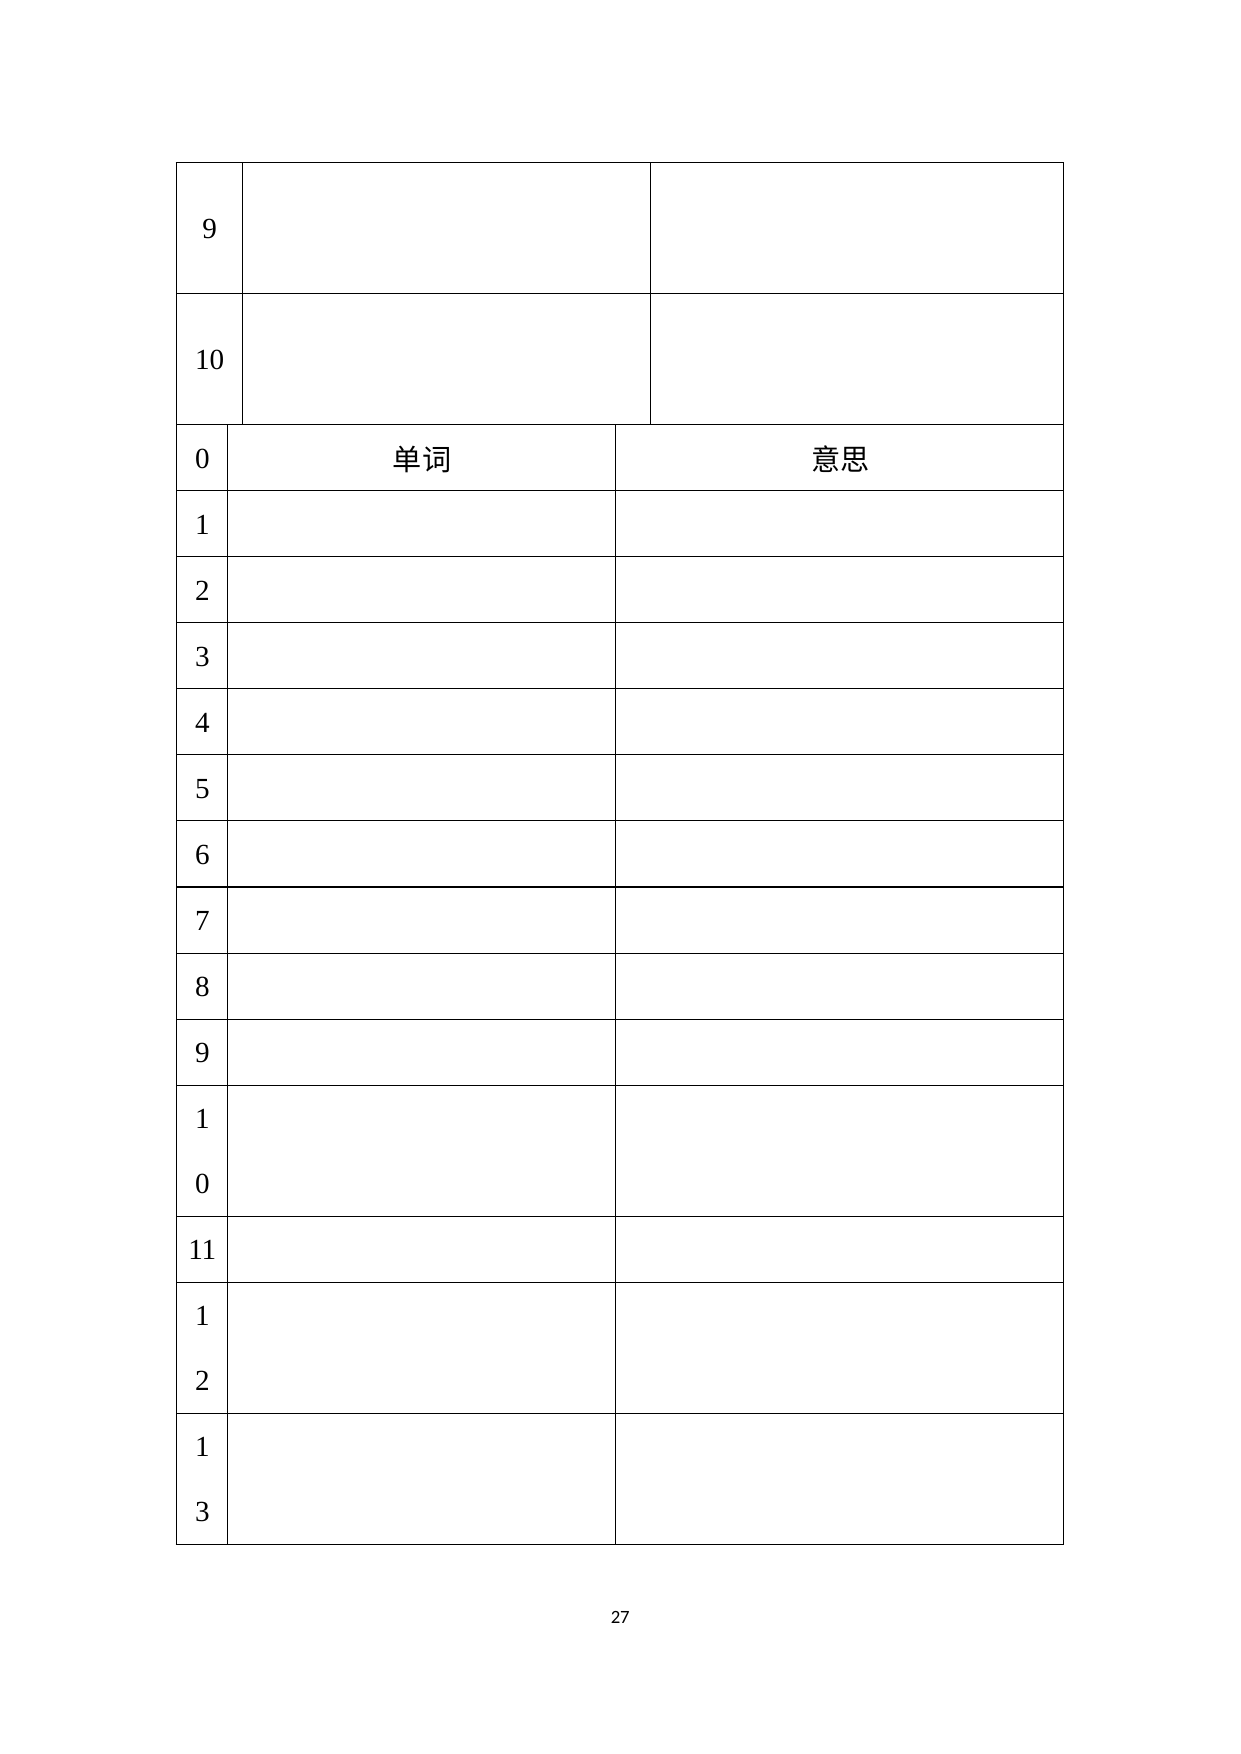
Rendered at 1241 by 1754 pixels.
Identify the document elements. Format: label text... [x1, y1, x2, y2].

table_cell [228, 623, 615, 688]
table_cell [228, 1283, 615, 1413]
table_cell [228, 557, 615, 622]
table_cell 13 [177, 1414, 227, 1544]
table_cell 2 [177, 557, 227, 622]
table_cell [228, 491, 615, 556]
table_cell 7 [177, 888, 227, 952]
table_cell [616, 689, 1063, 754]
table_cell 0 [177, 425, 227, 490]
table_cell [228, 1217, 615, 1282]
table_cell [651, 163, 1063, 293]
table_cell 10 [177, 294, 242, 424]
table_cell [243, 163, 650, 293]
table_cell [243, 294, 650, 424]
table_cell 9 [177, 1020, 227, 1084]
table_cell 单词 [228, 425, 615, 490]
table_cell 4 [177, 689, 227, 754]
table_cell 3 [177, 623, 227, 688]
table_cell [228, 821, 615, 886]
table_cell [228, 689, 615, 754]
table_cell [616, 1414, 1063, 1544]
table_cell 意思 [616, 425, 1063, 490]
table_cell 6 [177, 821, 227, 886]
table_cell 5 [177, 755, 227, 820]
table_cell 8 [177, 954, 227, 1018]
table_cell [228, 755, 615, 820]
table_cell [616, 557, 1063, 622]
table_cell [616, 1217, 1063, 1282]
table_cell 12 [177, 1283, 227, 1413]
table_cell 11 [177, 1217, 227, 1282]
table_cell [616, 954, 1063, 1018]
table_cell [616, 1283, 1063, 1413]
table_cell 10 [177, 1086, 227, 1216]
table_cell [616, 888, 1063, 952]
table_cell [616, 1020, 1063, 1084]
table_cell [651, 294, 1063, 424]
table_cell [228, 1020, 615, 1084]
table_cell [616, 1086, 1063, 1216]
table_cell [228, 954, 615, 1018]
table_cell 1 [177, 491, 227, 556]
table_cell [616, 821, 1063, 886]
table_cell [616, 623, 1063, 688]
table_cell 9 [177, 163, 242, 293]
table_cell [616, 491, 1063, 556]
table_cell [228, 1414, 615, 1544]
table_cell [616, 755, 1063, 820]
table_cell [228, 888, 615, 952]
table_cell [228, 1086, 615, 1216]
